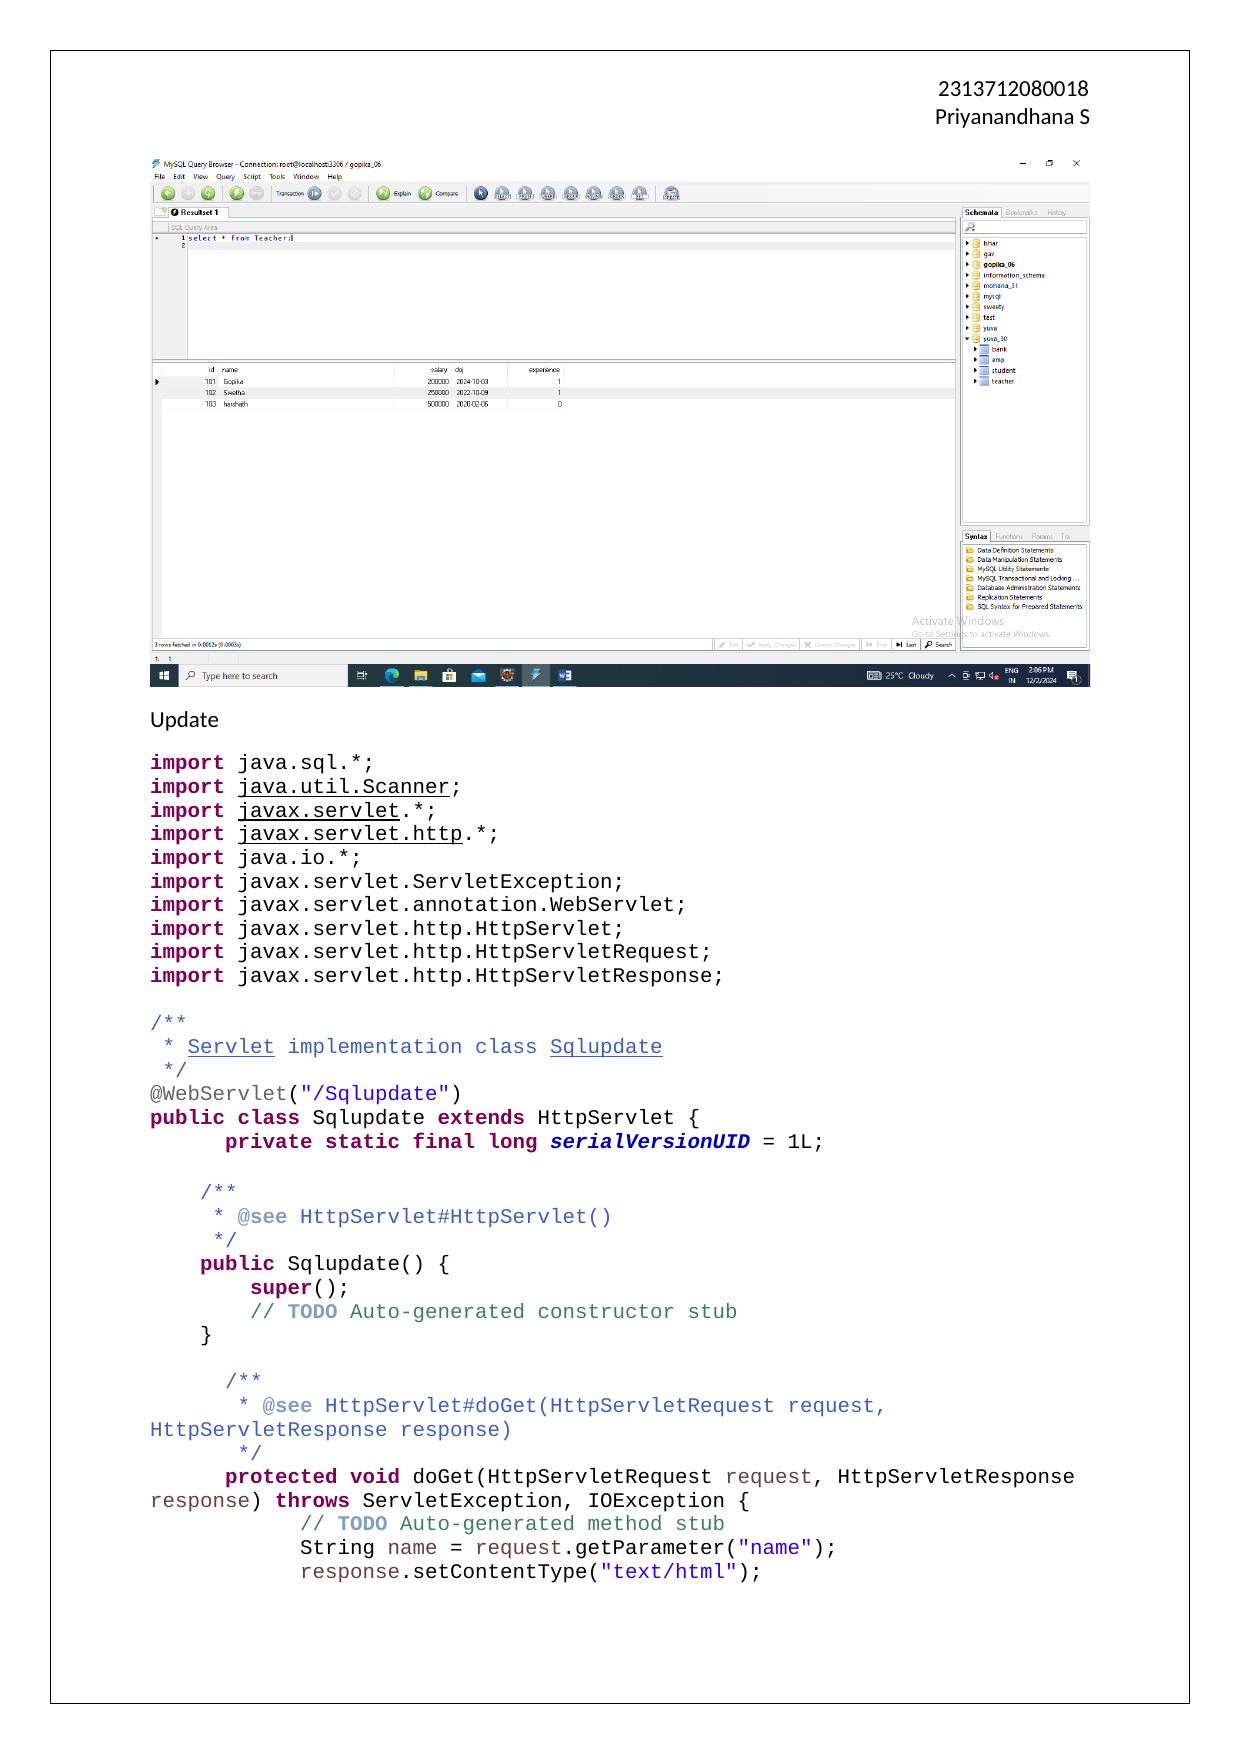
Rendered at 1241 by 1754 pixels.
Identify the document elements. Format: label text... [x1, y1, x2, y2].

picture [150, 157, 1091, 687]
text Update [150, 706, 1090, 733]
text // TODO Auto-generated constructor stub [150, 1301, 1090, 1324]
text @WebServlet("/Sqlupdate") [150, 1083, 1090, 1107]
text /** [150, 1012, 1090, 1036]
text import javax.servlet.http.HttpServlet; [150, 918, 1090, 942]
text * @see HttpServlet#doGet(HttpServletRequest request, HttpServletResponse response) [150, 1395, 1090, 1442]
text public Sqlupdate() { [150, 1253, 1090, 1277]
text String name = request.getParameter("name"); [150, 1537, 1090, 1561]
text * Servlet implementation class Sqlupdate [150, 1036, 1090, 1060]
text * @see HttpServlet#HttpServlet() [150, 1206, 1090, 1230]
text response.setContentType("text/html"); [150, 1561, 1090, 1584]
text import javax.servlet.*; [150, 800, 1090, 823]
text super(); [150, 1277, 1090, 1301]
text import javax.servlet.http.HttpServletResponse; [150, 965, 1090, 989]
text */ [150, 1230, 1090, 1253]
text */ [150, 1442, 1090, 1466]
text import java.util.Scanner; [150, 776, 1090, 800]
text import javax.servlet.http.HttpServletRequest; [150, 942, 1090, 965]
text /** [150, 1182, 1090, 1206]
text private static final long serialVersionUID = 1L; [150, 1131, 1090, 1154]
text import javax.servlet.http.*; [150, 823, 1090, 847]
text import javax.servlet.annotation.WebServlet; [150, 894, 1090, 918]
text import java.sql.*; [150, 752, 1090, 776]
text import java.io.*; [150, 847, 1090, 871]
text /** [150, 1372, 1090, 1395]
text // TODO Auto-generated method stub [150, 1513, 1090, 1537]
text } [150, 1324, 1090, 1348]
text */ [150, 1060, 1090, 1083]
text protected void doGet(HttpServletRequest request, HttpServletResponse response) throws ServletException, IOException { [150, 1466, 1090, 1513]
text public class Sqlupdate extends HttpServlet { [150, 1107, 1090, 1131]
text import javax.servlet.ServletException; [150, 871, 1090, 894]
